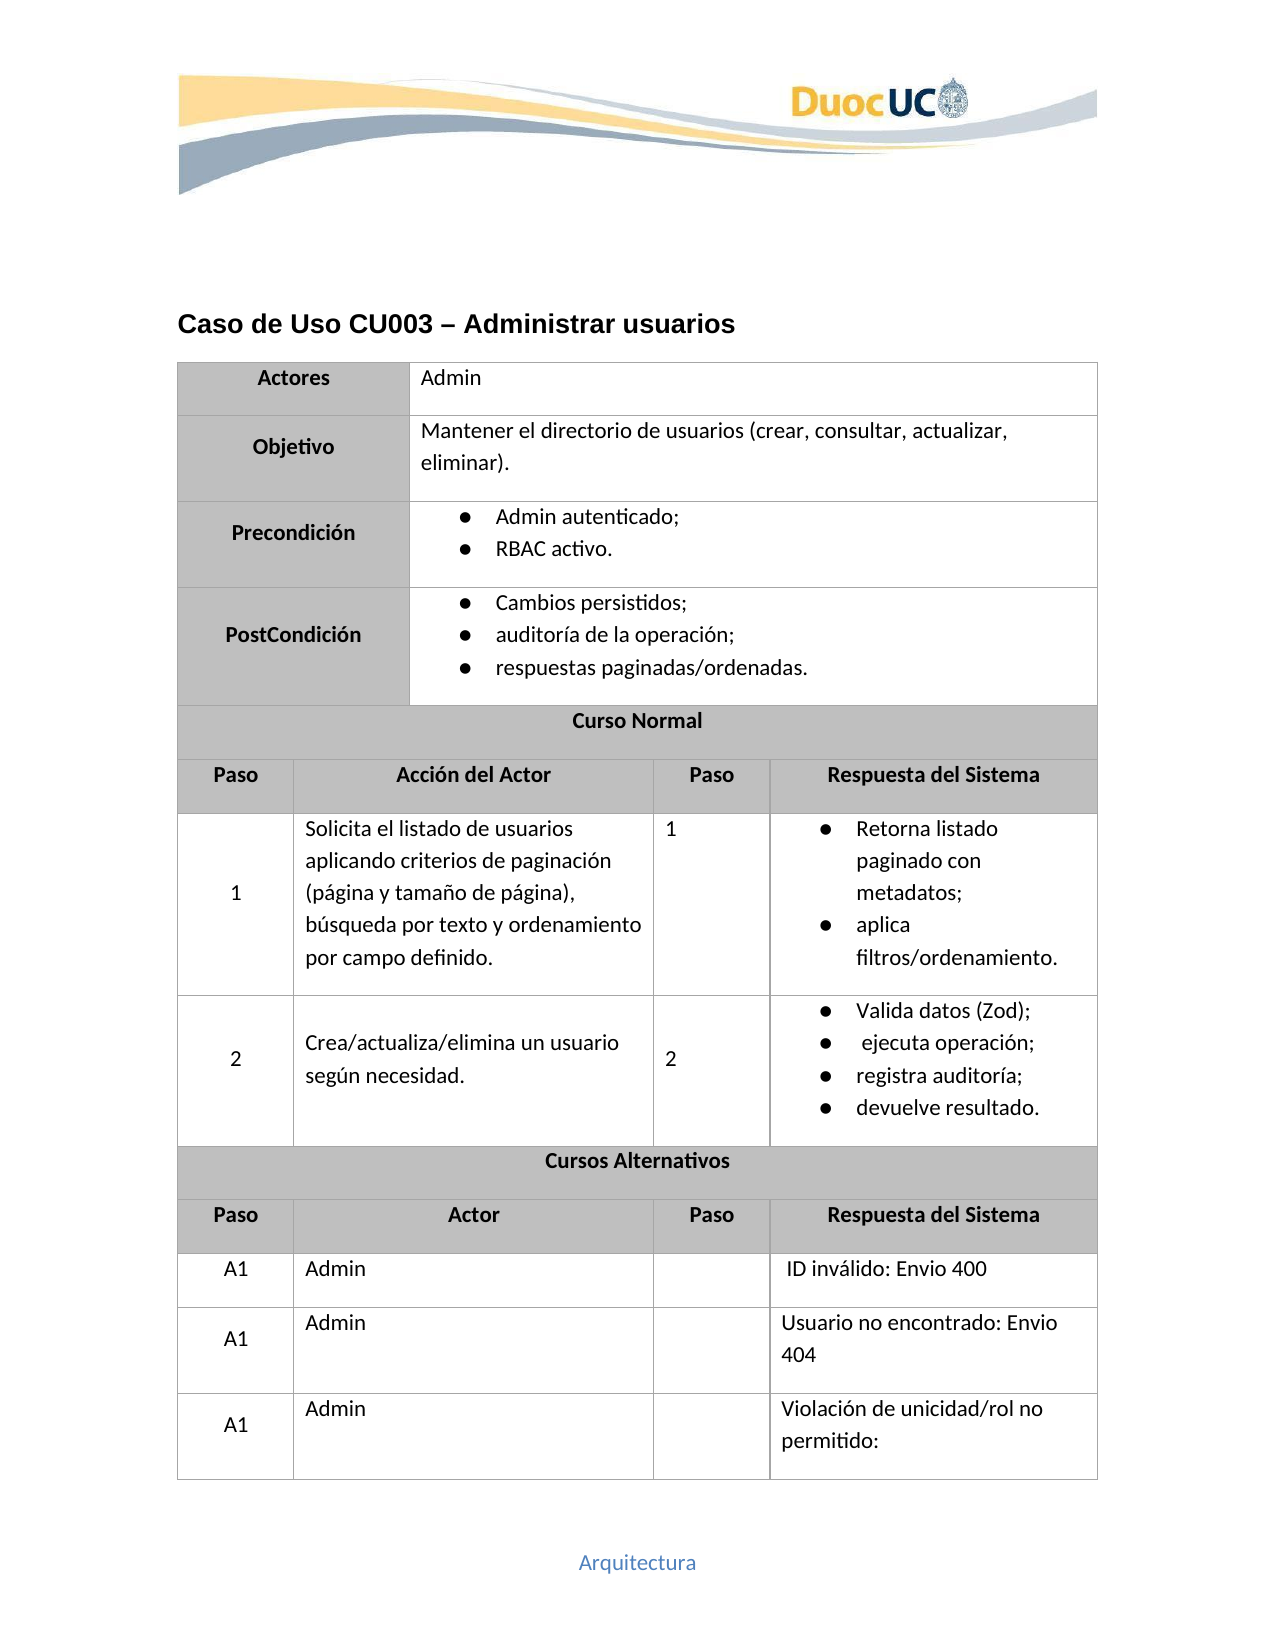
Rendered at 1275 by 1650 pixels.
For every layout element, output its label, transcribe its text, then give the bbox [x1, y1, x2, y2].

table_cell A1 [178, 1254, 293, 1307]
table_cell [654, 1394, 769, 1479]
table_cell [654, 1254, 769, 1307]
table_cell Admin [294, 1308, 653, 1393]
table_cell [654, 1308, 769, 1393]
table_cell A1 [178, 1308, 293, 1393]
table_cell Cursos Alternativos [178, 1147, 1097, 1199]
table_cell Curso Normal [178, 706, 1097, 759]
subtitle Caso de Uso CU003 – Administrar usuarios [177, 308, 1098, 340]
table_cell Precondición [178, 502, 409, 587]
table_cell Paso [654, 760, 769, 813]
table_cell 1 [654, 814, 769, 995]
table_cell Actor [294, 1200, 653, 1253]
table_header Actores [178, 363, 409, 415]
table_cell Admin [294, 1254, 653, 1307]
table_cell Admin [294, 1394, 653, 1479]
table_cell Mantener el directorio de usuarios (crear, consultar, actualizar, eliminar). [410, 416, 1097, 501]
table_cell Paso [178, 760, 293, 813]
table_cell Violación de unicidad/rol no permitido: [771, 1394, 1097, 1479]
table_cell Cambios persistidos; auditoría de la operación; respuestas paginadas/ordenadas. [410, 588, 1097, 705]
table_cell ID inválido: Envio 400 [771, 1254, 1097, 1307]
table_cell 2 [654, 996, 769, 1146]
table_cell Retorna listado paginado con metadatos; aplica filtros/ordenamiento. [771, 814, 1097, 995]
table_cell Admin autenticado; RBAC activo. [410, 502, 1097, 587]
table_cell Respuesta del Sistema [771, 1200, 1097, 1253]
table_cell Objetivo [178, 416, 409, 501]
picture [177, 73, 1098, 195]
table_cell Crea/actualiza/elimina un usuario según necesidad. [294, 996, 653, 1146]
table_header Admin [410, 363, 1097, 415]
table_cell Usuario no encontrado: Envio 404 [771, 1308, 1097, 1393]
table_cell Paso [654, 1200, 769, 1253]
table_cell Acción del Actor [294, 760, 653, 813]
table_cell 1 [178, 814, 293, 995]
table_cell Paso [178, 1200, 293, 1253]
table_cell A1 [178, 1394, 293, 1479]
table_cell Respuesta del Sistema [771, 760, 1097, 813]
table_cell Valida datos (Zod); ejecuta operación; registra auditoría; devuelve resultado. [771, 996, 1097, 1146]
table_cell Solicita el listado de usuarios aplicando criterios de paginación (página y tamaño de página), búsqueda por texto y ordenamiento por campo definido. [294, 814, 653, 995]
table_cell PostCondición [178, 588, 409, 705]
table_cell 2 [178, 996, 293, 1146]
